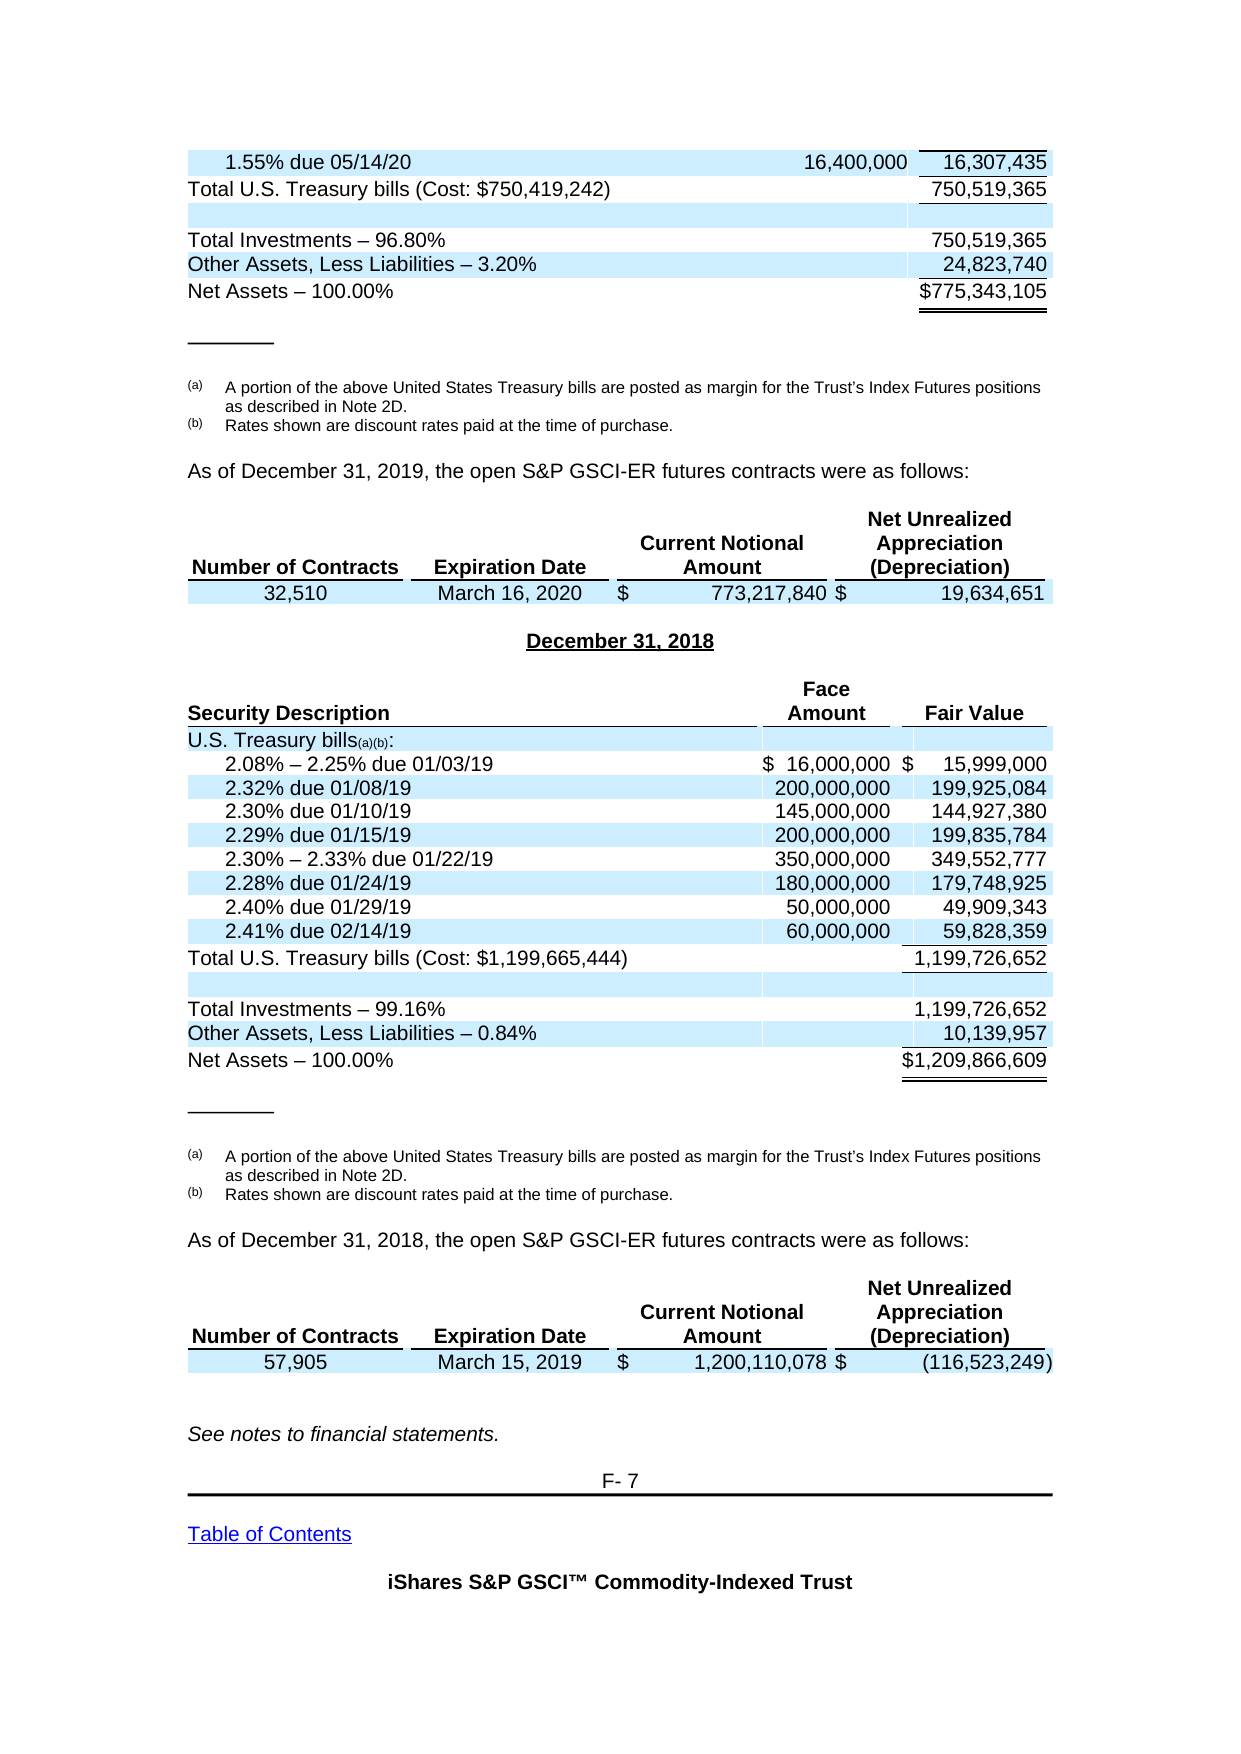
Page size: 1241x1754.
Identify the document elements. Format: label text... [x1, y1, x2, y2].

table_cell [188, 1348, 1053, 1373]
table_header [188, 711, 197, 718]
text Table of Contents [187, 1522, 1053, 1546]
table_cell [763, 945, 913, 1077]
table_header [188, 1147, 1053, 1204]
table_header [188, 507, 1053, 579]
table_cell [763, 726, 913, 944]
text iShares S&P GSCI™ Commodity-Indexed Trust [187, 1570, 1053, 1594]
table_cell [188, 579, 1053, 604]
text As of December 31, 2019, the open S&P GSCI-ER futures contracts were as follows: [187, 459, 1053, 483]
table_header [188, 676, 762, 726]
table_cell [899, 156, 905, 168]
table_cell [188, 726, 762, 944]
text As of December 31, 2018, the open S&P GSCI-ER futures contracts were as follows: [187, 1228, 1053, 1252]
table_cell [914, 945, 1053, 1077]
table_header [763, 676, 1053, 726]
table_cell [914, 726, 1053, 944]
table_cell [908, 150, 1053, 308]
text December 31, 2018 [187, 628, 1053, 652]
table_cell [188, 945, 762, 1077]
text See notes to financial statements. [187, 1421, 1053, 1445]
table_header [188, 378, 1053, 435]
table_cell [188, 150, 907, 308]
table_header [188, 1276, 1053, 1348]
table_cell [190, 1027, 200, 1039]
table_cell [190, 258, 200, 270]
text F- 7 [187, 1469, 1053, 1493]
